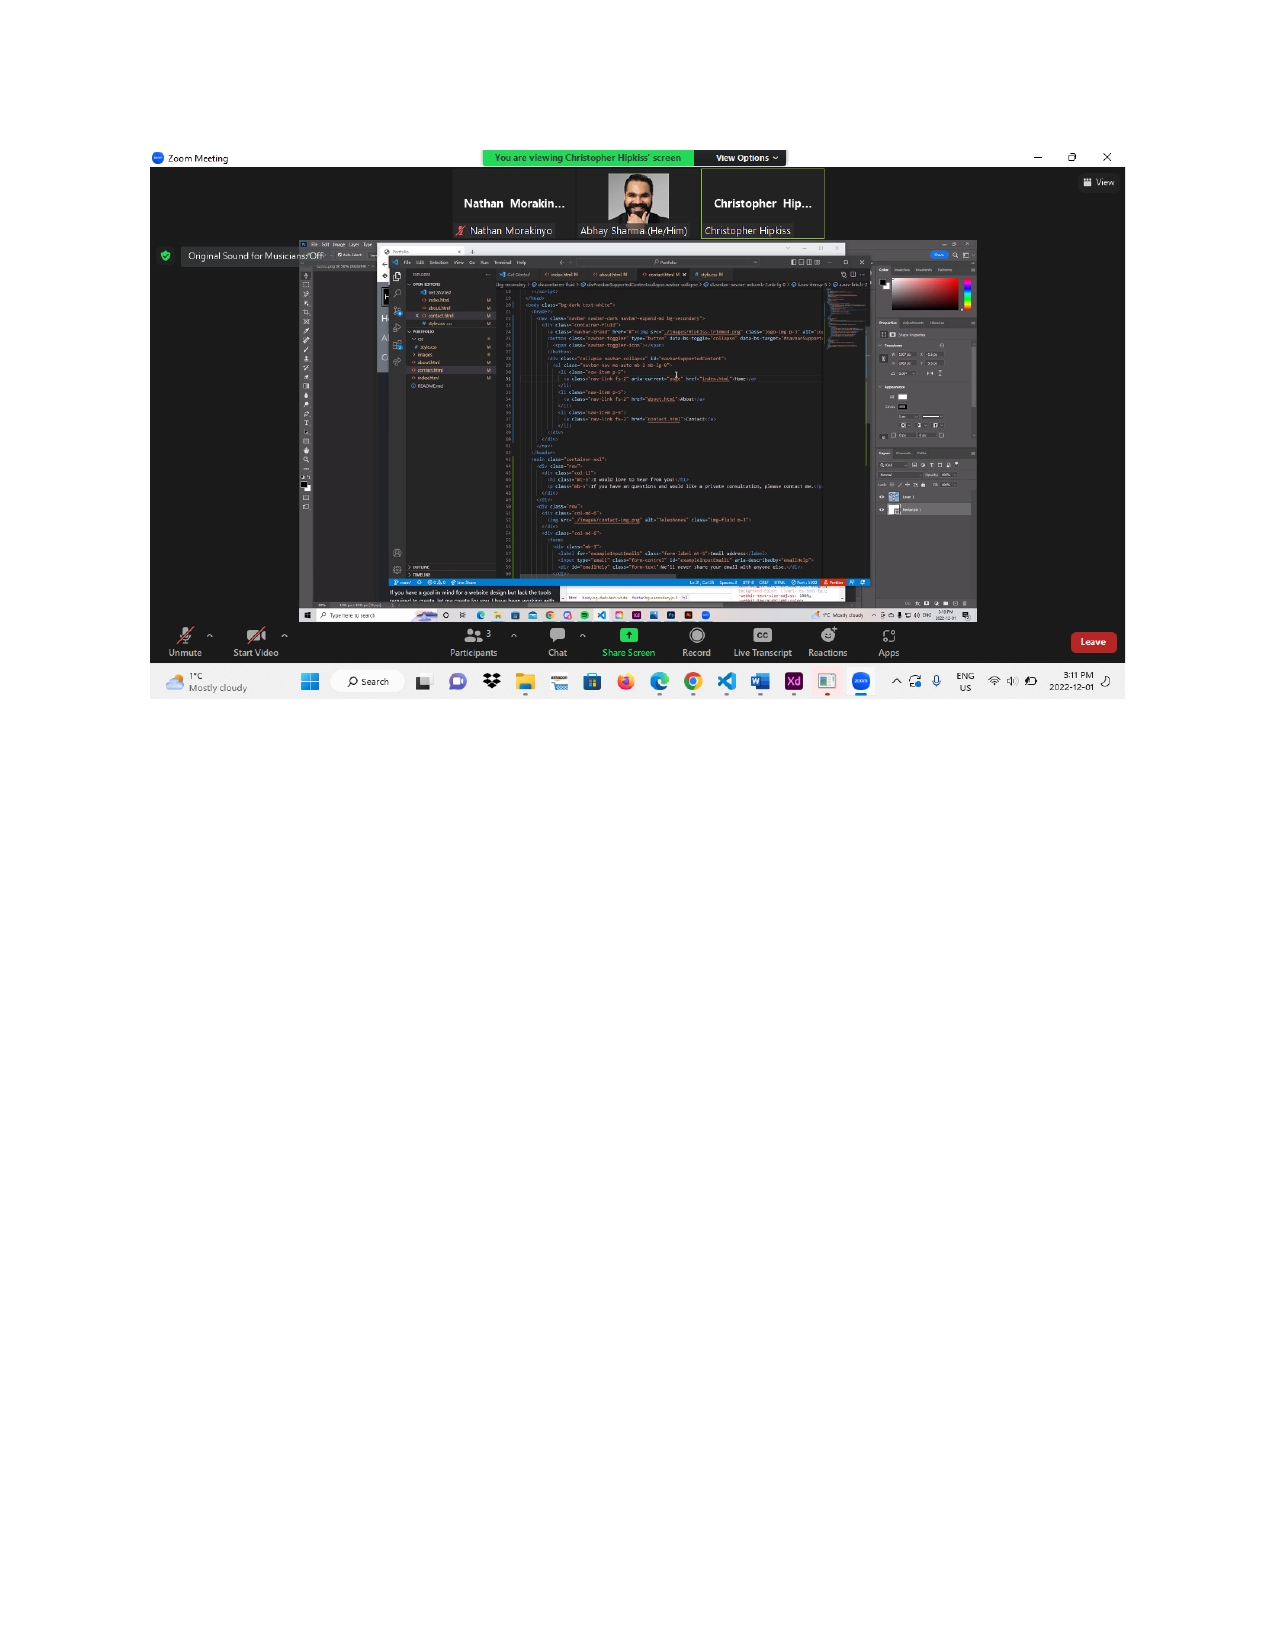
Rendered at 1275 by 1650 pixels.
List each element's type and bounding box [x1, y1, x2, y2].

picture [150, 150, 1125, 699]
